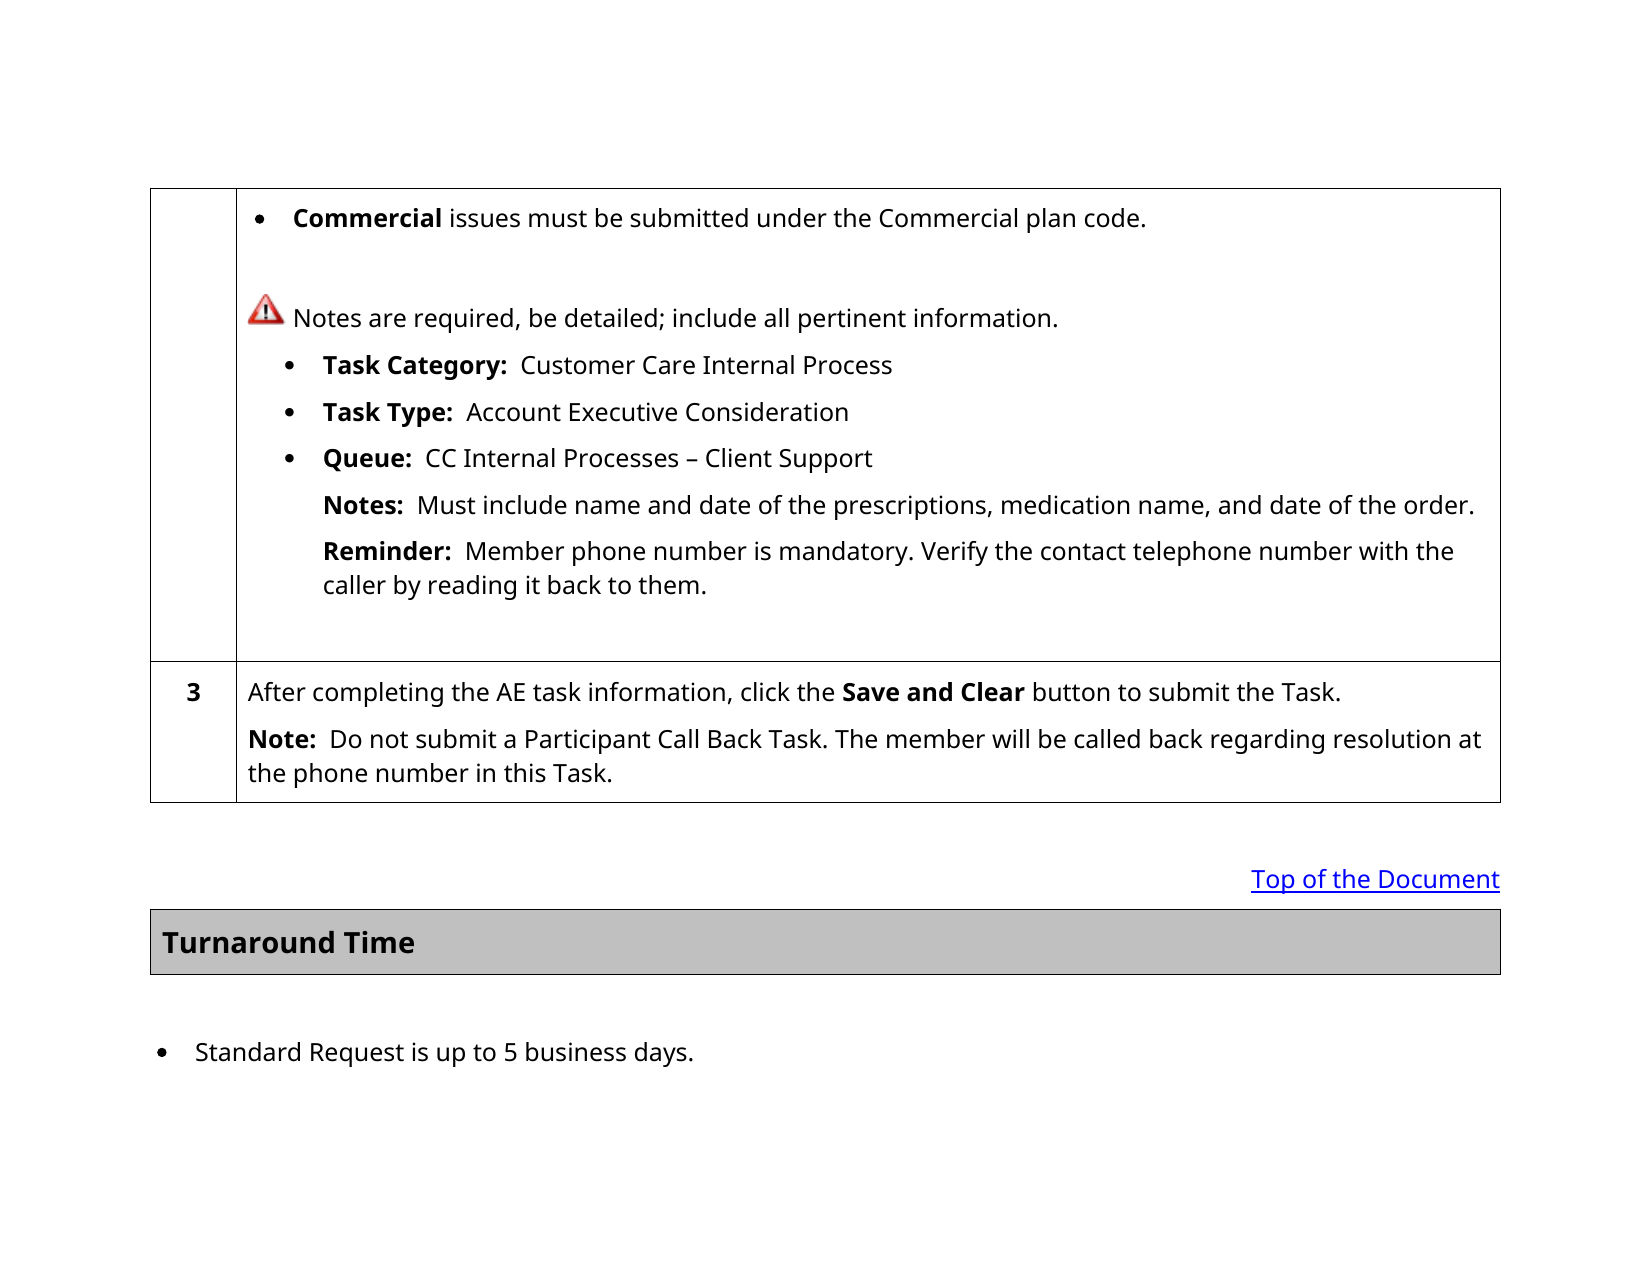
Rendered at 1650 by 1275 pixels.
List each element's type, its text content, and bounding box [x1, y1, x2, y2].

table_cell 3 [151, 662, 236, 802]
table_cell After completing the AE task information, click the Save and Clear button to submit the Task. Note: Do not submit a Participant Call Back Task. The member will be called back regarding resolution at the phone number in this Task. [237, 662, 1500, 802]
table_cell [237, 189, 1500, 661]
picture [247, 294, 287, 328]
list Standard Request is up to 5 business days. [157, 1034, 1500, 1068]
text Top of the Document [150, 862, 1500, 896]
table_header Turnaround Time [151, 910, 1500, 974]
table_cell 2 [151, 189, 236, 661]
